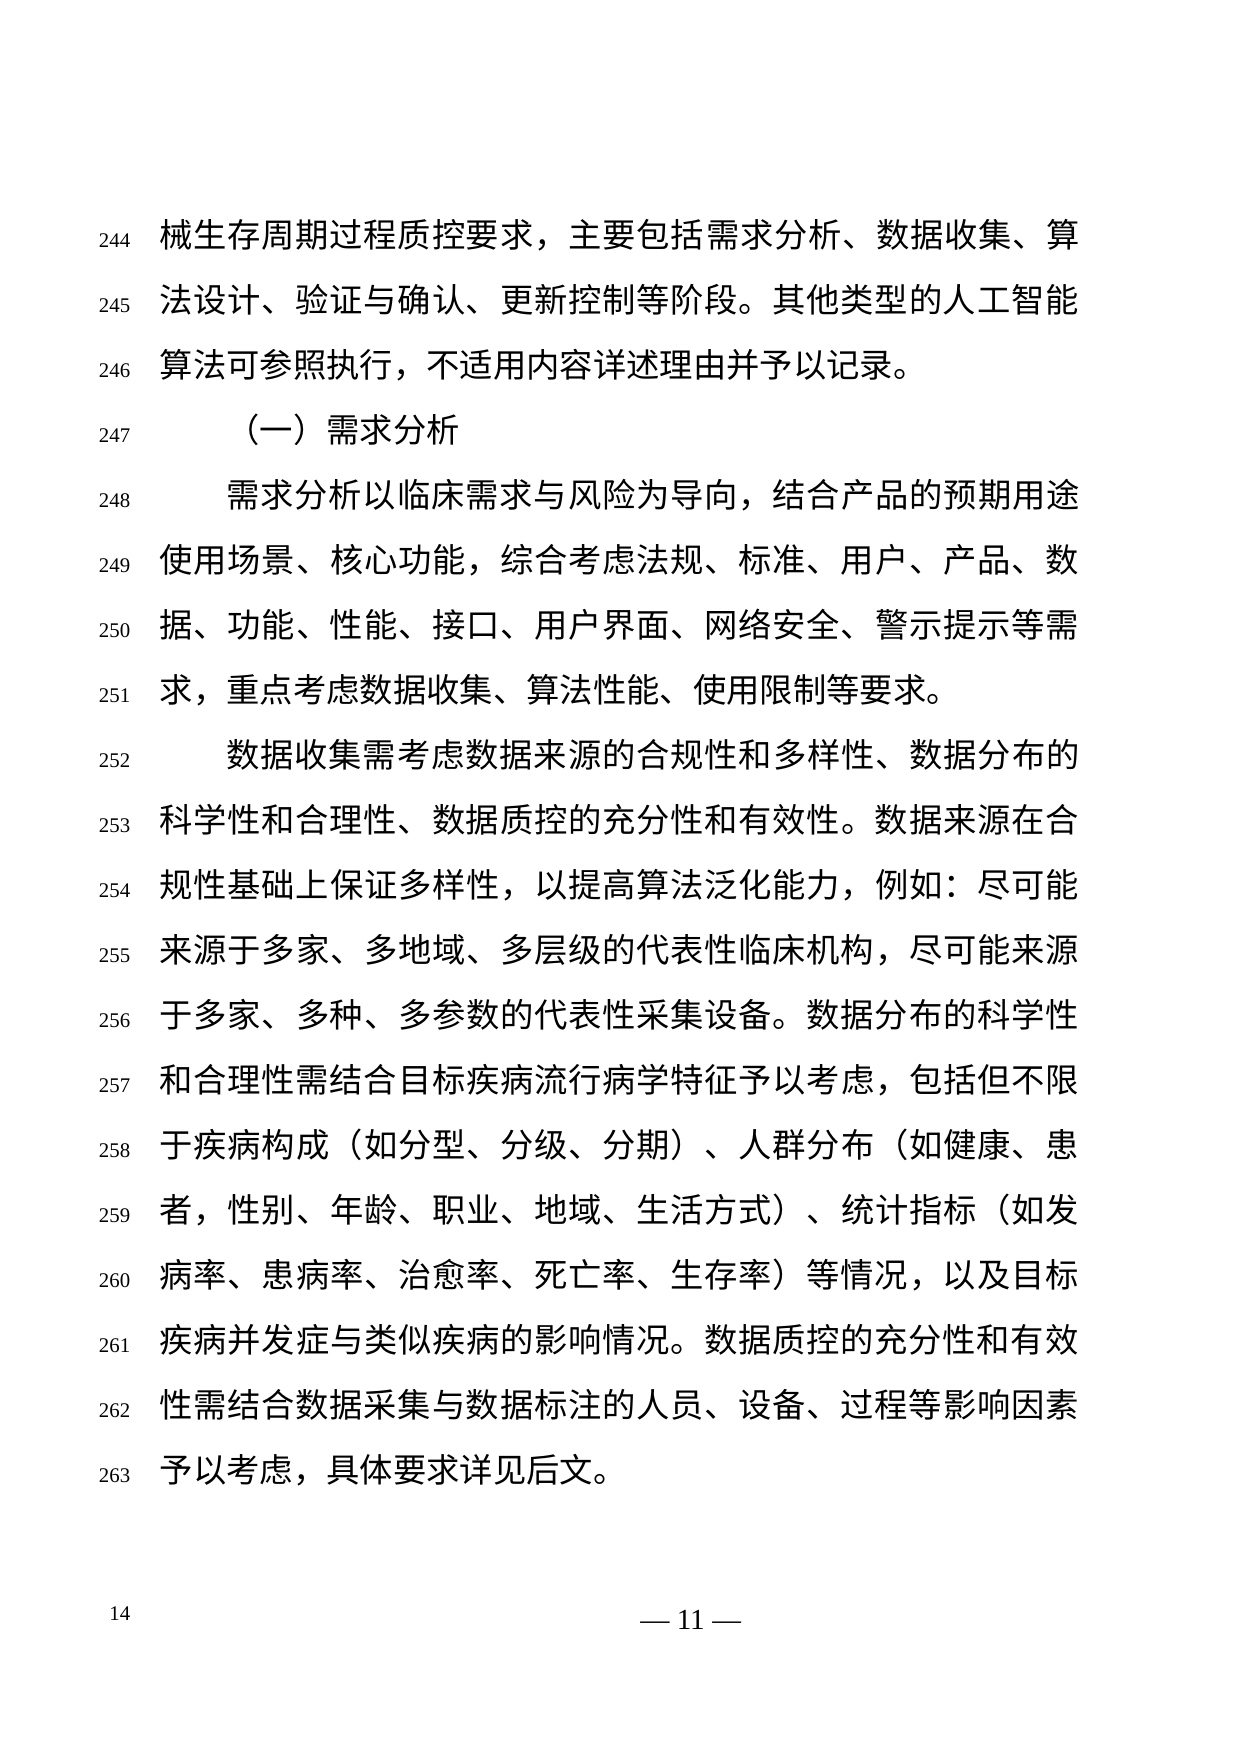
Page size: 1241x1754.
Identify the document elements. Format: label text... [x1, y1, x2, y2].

text （一）需求分析 [159, 396, 1081, 461]
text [159, 201, 1081, 396]
text 数据收集需考虑数据来源的合规性和多样性、数据分布的科学性和合理性、数据质控的充分性和有效性。数据来源在合规性基础上保证多样性，以提高算法泛化能力，例如：尽可能来源于多家、多地域、多层级的代表性临床机构，尽可能来源于多家、多种、多参数的代表性采集设备。数据分布的科学性和合理性需结合目标疾病流行病学特征予以考虑，包括但不限于疾病构成（如分型、分级、分期）、人群分布（如健康、患者，性别、年龄、职业、地域、生活方式）、统计指标（如发病率、患病率、治愈率、死亡率、生存率）等情况，以及目标疾病并发症与类似疾病的影响情况。数据质控的充分性和有效性需结合数据采集与数据标注的人员、设备、过程等影响因素予以考虑，具体要求详见后文。 [159, 721, 1081, 1501]
text 需求分析以临床需求与风险为导向，结合产品的预期用途、使用场景、核心功能，综合考虑法规、标准、用户、产品、数据、功能、性能、接口、用户界面、网络安全、警示提示等需求，重点考虑数据收集、算法性能、使用限制等要求。 [159, 461, 1081, 721]
